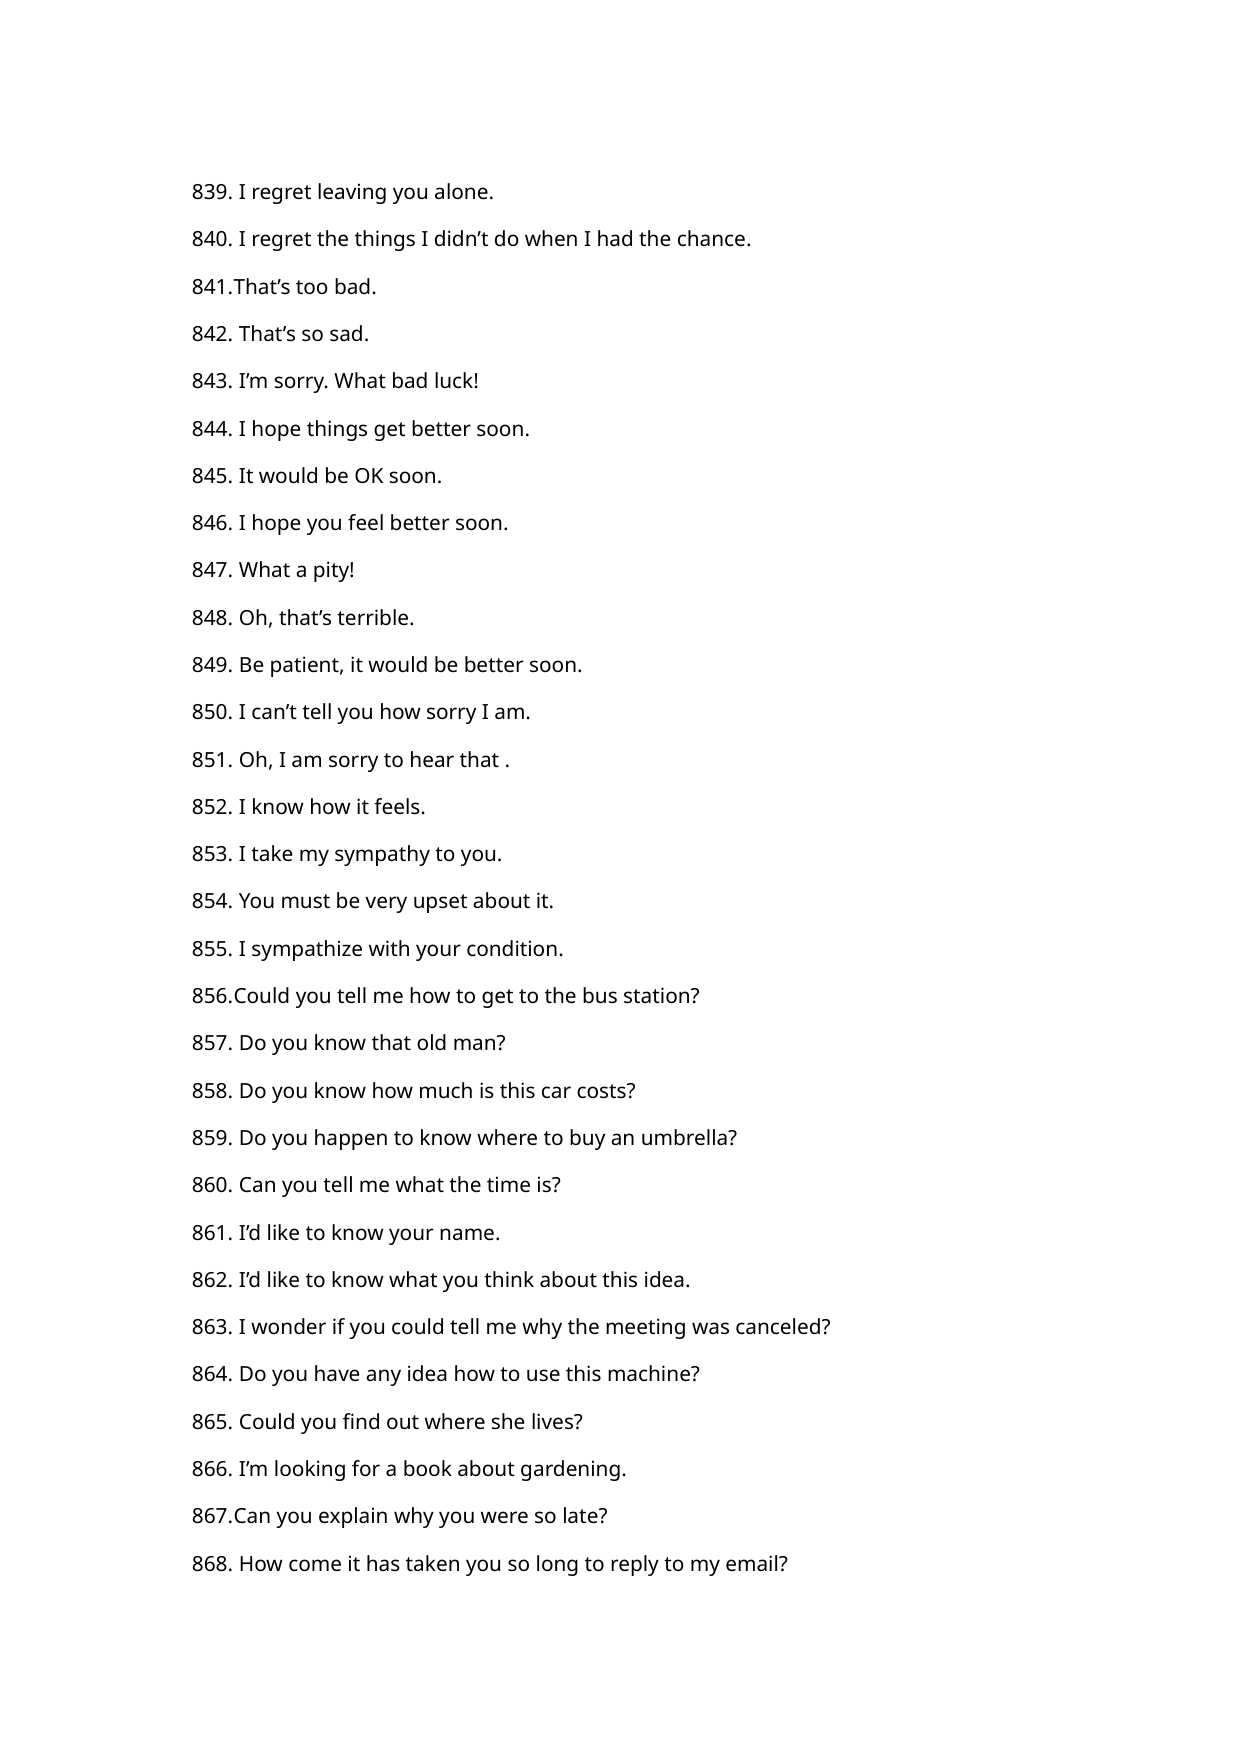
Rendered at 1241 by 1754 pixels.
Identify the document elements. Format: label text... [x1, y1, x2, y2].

list Oh, that’s terrible. [192, 603, 1090, 631]
list Can you explain why you were so late? [192, 1501, 1090, 1530]
list Do you happen to know where to buy an umbrella? [192, 1123, 1090, 1151]
list I take my sympathy to you. [192, 839, 1090, 868]
list I’d like to know your name. [192, 1218, 1090, 1246]
list Could you find out where she lives? [192, 1407, 1090, 1435]
list I hope things get better soon. [192, 414, 1090, 442]
list That’s too bad. [192, 272, 1090, 300]
list How come it has taken you so long to reply to my email? [192, 1549, 1090, 1577]
list Could you tell me how to get to the bus station? [192, 981, 1090, 1009]
list I can’t tell you how sorry I am. [192, 697, 1090, 726]
list I regret the things I didn’t do when I had the chance. [192, 224, 1090, 253]
list Do you have any idea how to use this machine? [192, 1359, 1090, 1388]
list Do you know that old man? [192, 1028, 1090, 1057]
list I sympathize with your condition. [192, 934, 1090, 962]
list That’s so sad. [192, 319, 1090, 347]
list I’m looking for a book about gardening. [192, 1454, 1090, 1482]
list Oh, I am sorry to hear that . [192, 745, 1090, 773]
list I know how it feels. [192, 792, 1090, 820]
list It would be OK soon. [192, 461, 1090, 489]
list I hope you feel better soon. [192, 508, 1090, 537]
list I’m sorry. What bad luck! [192, 366, 1090, 395]
list I wonder if you could tell me why the meeting was canceled? [192, 1312, 1090, 1341]
list I regret leaving you alone. [192, 177, 1090, 206]
list You must be very upset about it. [192, 887, 1090, 915]
list Be patient, it would be better soon. [192, 650, 1090, 678]
list Do you know how much is this car costs? [192, 1076, 1090, 1104]
list Can you tell me what the time is? [192, 1170, 1090, 1199]
list I’d like to know what you think about this idea. [192, 1265, 1090, 1293]
list What a pity! [192, 556, 1090, 584]
